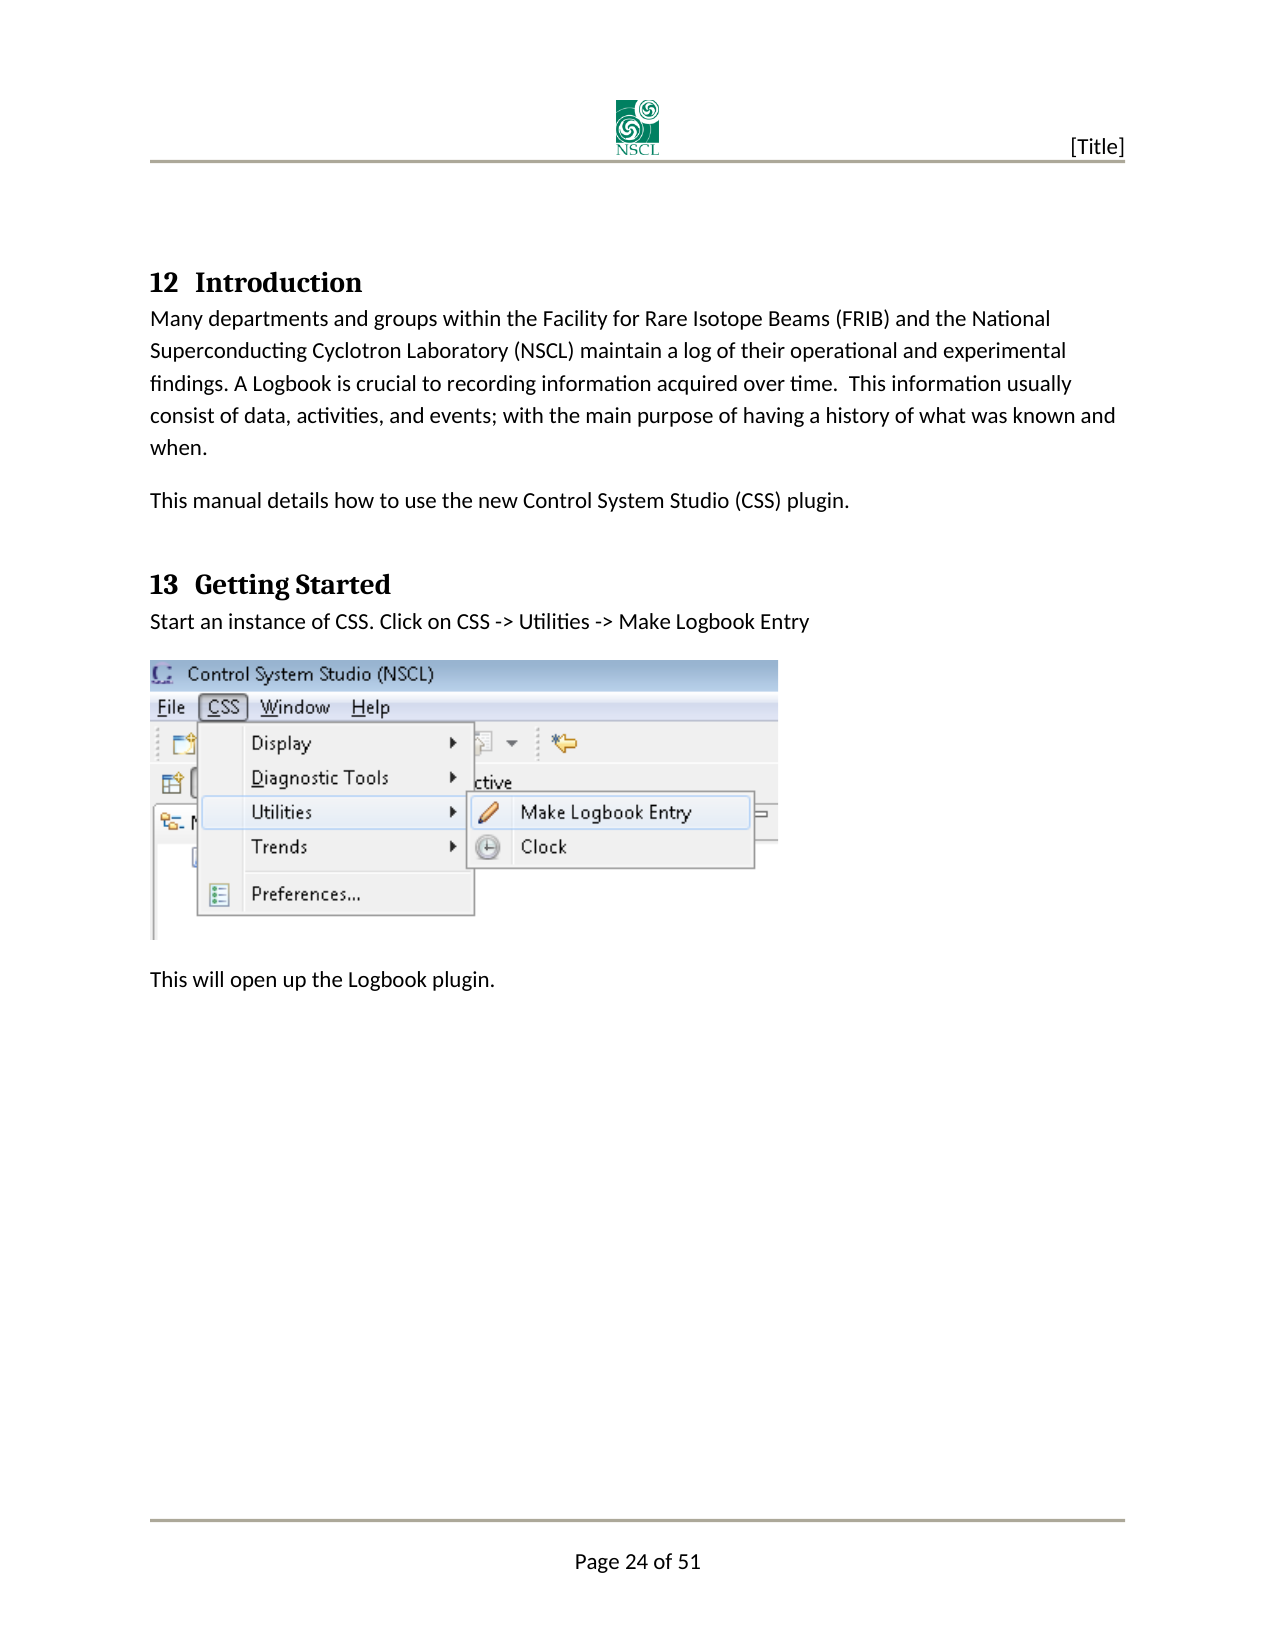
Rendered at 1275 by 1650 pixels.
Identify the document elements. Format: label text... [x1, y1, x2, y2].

text Many departments and groups within the Facility for Rare Isotope Beams (FRIB) and the National Superconducting Cyclotron Laboratory (NSCL) maintain a log of their operational and experimental findings. A Logbook is crucial to recording information acquired over time. This information usually consist of data, activities, and events; with the main purpose of having a history of what was known and when. [150, 304, 1125, 461]
picture [615, 100, 660, 155]
subtitle Introduction [150, 266, 1125, 299]
subtitle Getting Started [150, 568, 1125, 602]
picture [150, 660, 779, 940]
text Start an instance of CSS. Click on CSS -> Utilities -> Make Logbook Entry [150, 607, 1125, 635]
text This manual details how to use the new Control System Studio (CSS) plugin. [150, 486, 1125, 514]
text This will open up the Logbook plugin. [150, 965, 1125, 993]
